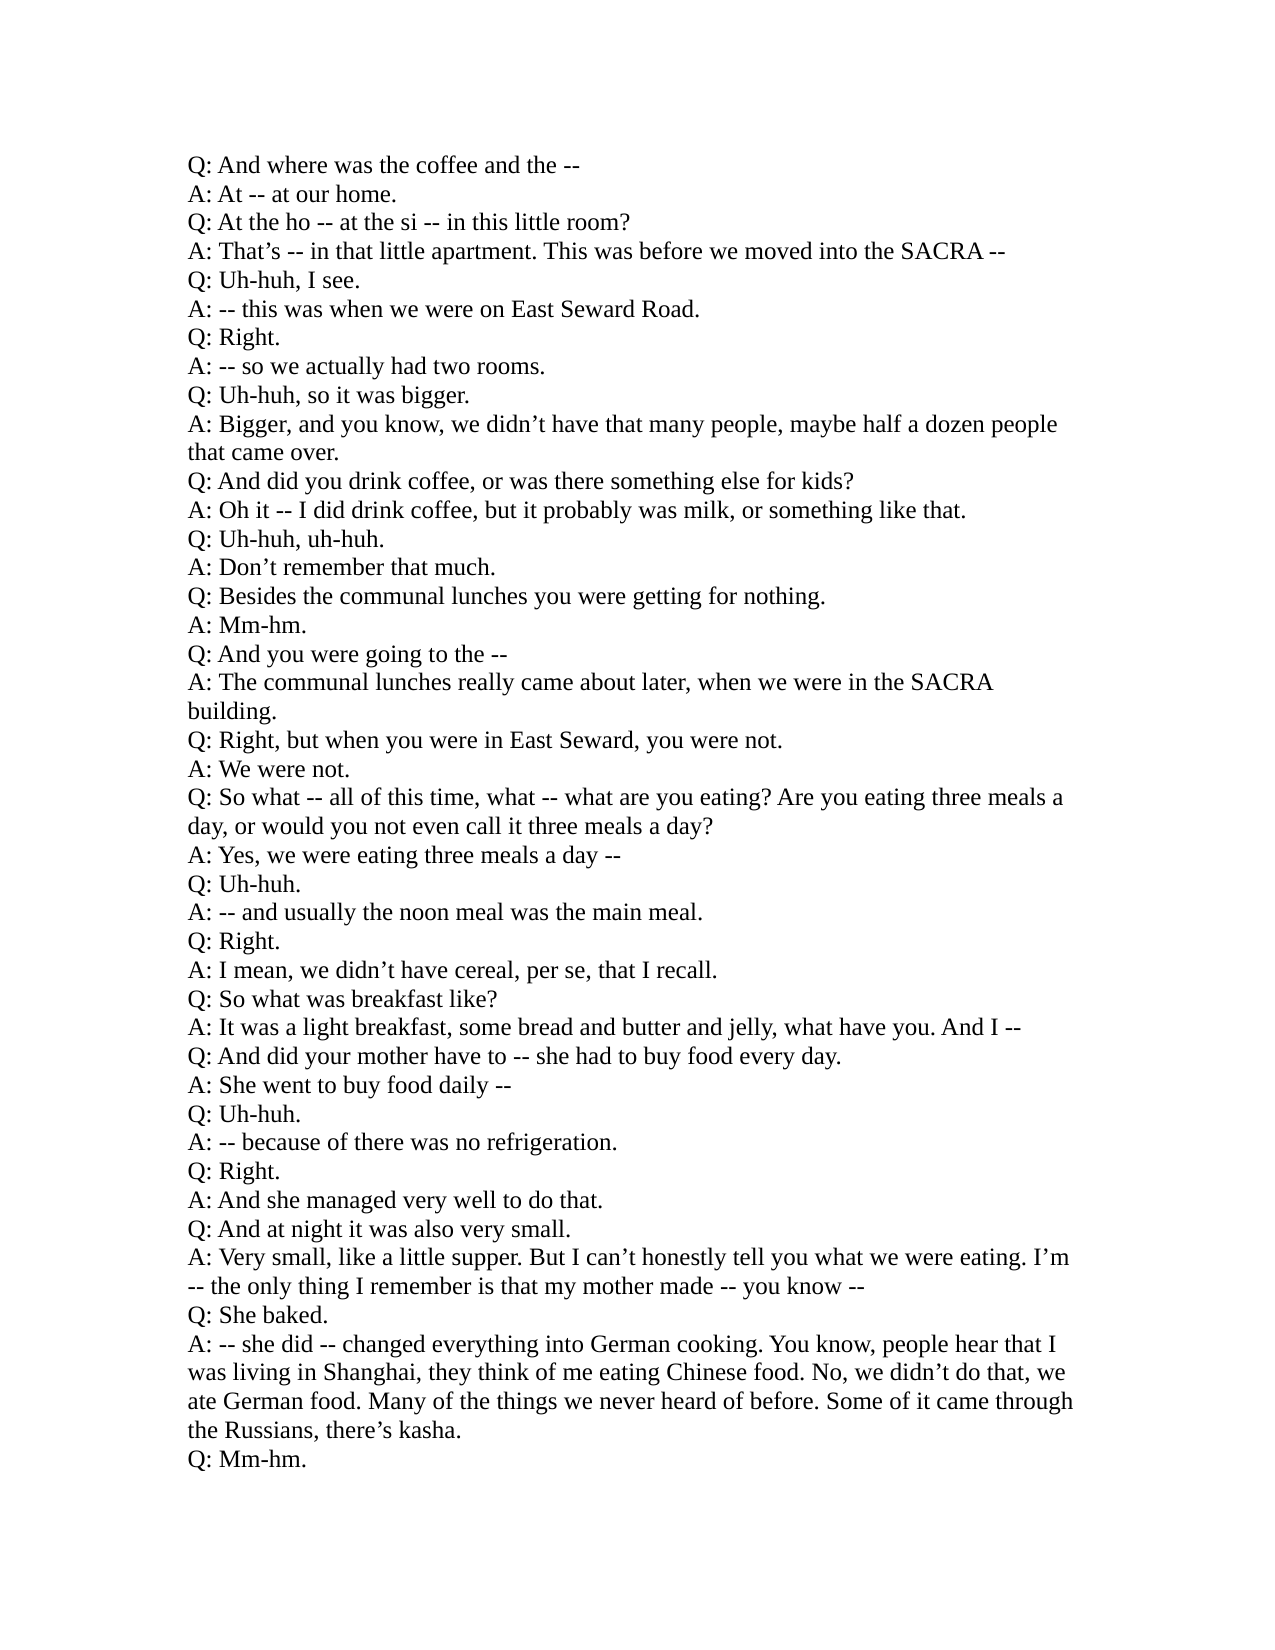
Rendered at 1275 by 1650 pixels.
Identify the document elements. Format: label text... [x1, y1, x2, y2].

text Q: Mm-hm. [187, 1444, 1087, 1472]
text Q: She baked. [187, 1300, 1087, 1329]
text A: The communal lunches really came about later, when we were in the SACRA building. [187, 667, 1087, 725]
text A: That’s -- in that little apartment. This was before we moved into the SACRA -- [187, 236, 1087, 265]
text A: Oh it -- I did drink coffee, but it probably was milk, or something like that. [187, 495, 1087, 524]
text Q: Besides the communal lunches you were getting for nothing. [187, 581, 1087, 610]
text Q: Uh-huh. [187, 869, 1087, 897]
text Q: And you were going to the -- [187, 639, 1087, 667]
text Q: And did you drink coffee, or was there something else for kids? [187, 466, 1087, 495]
text A: I mean, we didn’t have cereal, per se, that I recall. [187, 955, 1087, 984]
text A: Don’t remember that much. [187, 552, 1087, 581]
text Q: And where was the coffee and the -- [187, 150, 1087, 179]
text A: It was a light breakfast, some bread and butter and jelly, what have you. And I -- [187, 1012, 1087, 1041]
text A: -- because of there was no refrigeration. [187, 1127, 1087, 1156]
text A: -- so we actually had two rooms. [187, 351, 1087, 380]
text Q: Right. [187, 1156, 1087, 1185]
text Q: Right. [187, 926, 1087, 955]
text Q: And at night it was also very small. [187, 1214, 1087, 1242]
text A: We were not. [187, 754, 1087, 782]
text Q: So what -- all of this time, what -- what are you eating? Are you eating three meals a day, or would you not even call it three meals a day? [187, 782, 1087, 840]
text A: -- she did -- changed everything into German cooking. You know, people hear that I was living in Shanghai, they think of me eating Chinese food. No, we didn’t do that, we ate German food. Many of the things we never heard of before. Some of it came through the Russians, there’s kasha. [187, 1329, 1087, 1444]
text Q: Right, but when you were in East Seward, you were not. [187, 725, 1087, 754]
text Q: Uh-huh. [187, 1099, 1087, 1127]
text A: Bigger, and you know, we didn’t have that many people, maybe half a dozen people that came over. [187, 409, 1087, 466]
text A: At -- at our home. [187, 179, 1087, 207]
text A: Mm-hm. [187, 610, 1087, 639]
text A: And she managed very well to do that. [187, 1185, 1087, 1214]
text A: -- and usually the noon meal was the main meal. [187, 897, 1087, 926]
text A: Very small, like a little supper. But I can’t honestly tell you what we were eating. I’m -- the only thing I remember is that my mother made -- you know -- [187, 1242, 1087, 1300]
text A: Yes, we were eating three meals a day -- [187, 840, 1087, 869]
text A: She went to buy food daily -- [187, 1070, 1087, 1099]
text Q: Uh-huh, uh-huh. [187, 524, 1087, 552]
text Q: And did your mother have to -- she had to buy food every day. [187, 1041, 1087, 1070]
text A: -- this was when we were on East Seward Road. [187, 294, 1087, 322]
text Q: Uh-huh, so it was bigger. [187, 380, 1087, 409]
text Q: At the ho -- at the si -- in this little room? [187, 207, 1087, 236]
text Q: Right. [187, 322, 1087, 351]
text Q: So what was breakfast like? [187, 984, 1087, 1012]
text Q: Uh-huh, I see. [187, 265, 1087, 294]
